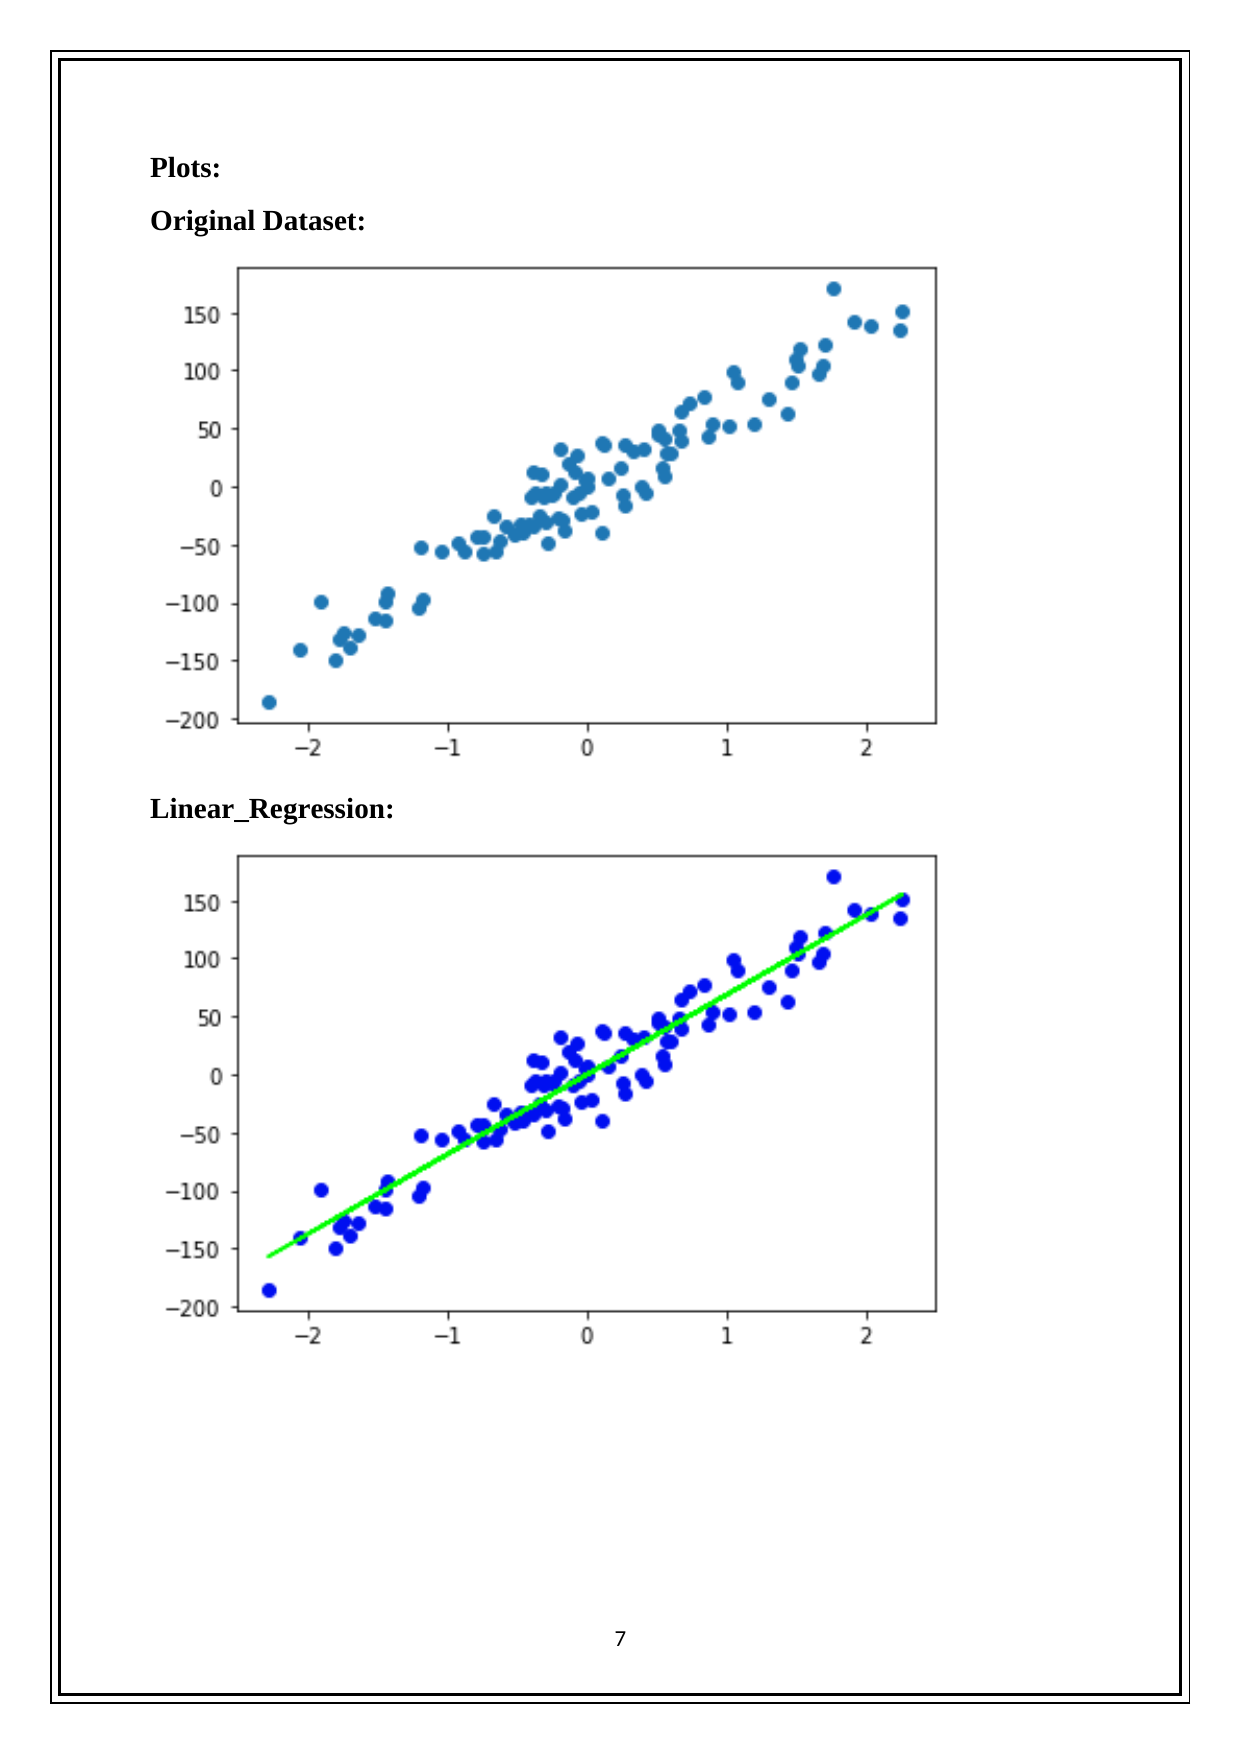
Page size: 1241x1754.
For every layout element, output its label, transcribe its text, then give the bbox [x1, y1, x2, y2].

text Original Dataset: [150, 203, 1090, 236]
picture [150, 255, 948, 773]
text Linear_Regression: [150, 791, 1090, 824]
text Plots: [150, 150, 1090, 183]
picture [150, 843, 948, 1361]
